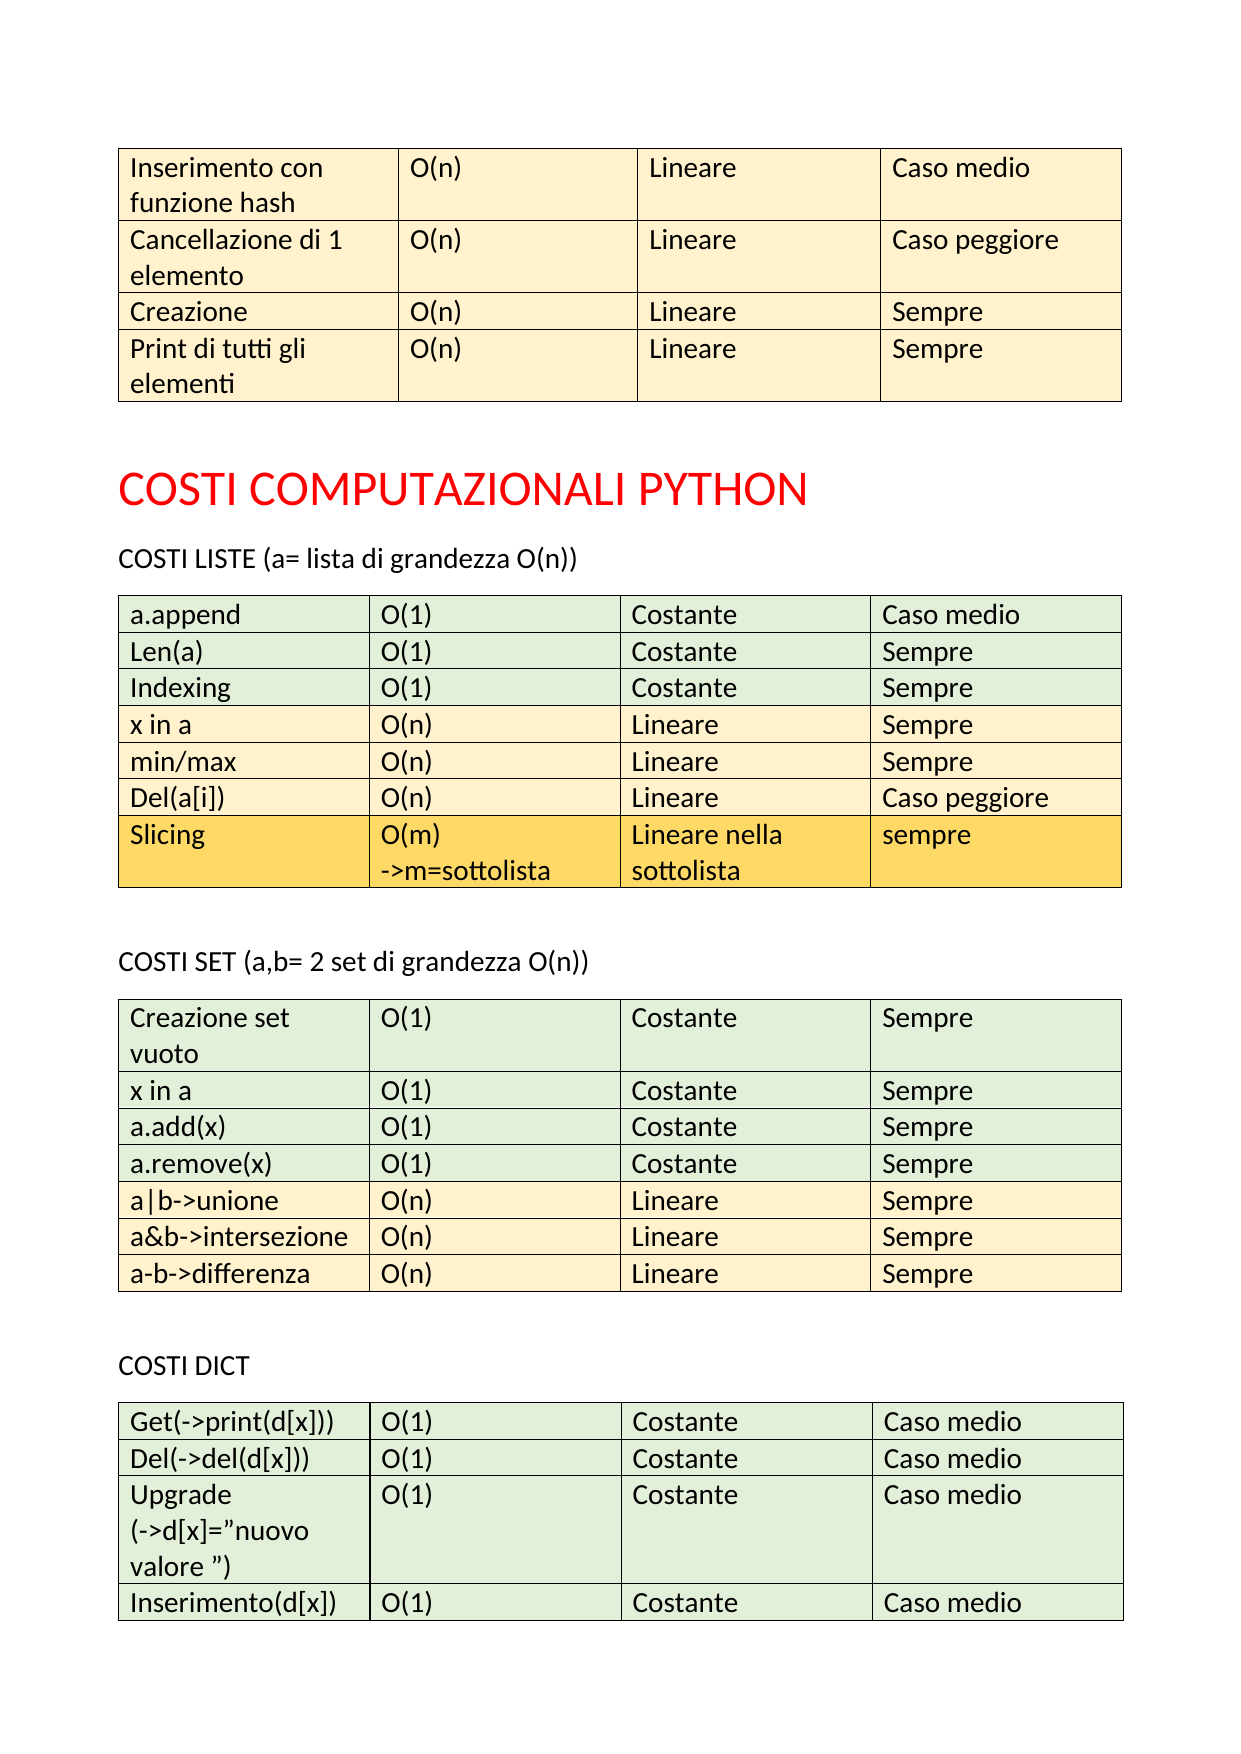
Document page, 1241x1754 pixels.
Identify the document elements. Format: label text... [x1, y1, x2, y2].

table_cell O(1) [371, 1440, 621, 1475]
table_cell Len(a) [119, 633, 369, 668]
table_cell Sempre [871, 743, 1121, 778]
text COSTI SET (a,b= 2 set di grandezza O(n)) [118, 943, 1122, 979]
table_cell O(n) [370, 1219, 620, 1254]
table_cell O(1) [370, 1072, 620, 1107]
table_cell Caso peggiore [881, 221, 1121, 292]
text COSTI LISTE (a= lista di grandezza O(n)) [118, 540, 1122, 575]
table_cell O(1) [370, 1109, 620, 1144]
table_header Costante [622, 1403, 872, 1439]
table_cell a|b->unione [119, 1182, 369, 1217]
table_cell Inserimento con funzione hash [119, 149, 398, 220]
table_cell Sempre [881, 330, 1121, 401]
table_cell Del(a[i]) [119, 779, 369, 815]
table_cell a.add(x) [119, 1109, 369, 1144]
table_cell Sempre [871, 1182, 1121, 1217]
table_header Costante [621, 596, 870, 632]
table_cell Lineare [621, 1219, 870, 1254]
table_cell Sempre [871, 1219, 1121, 1254]
table_cell Caso peggiore [871, 779, 1121, 815]
table_cell Lineare [638, 293, 880, 329]
table_cell O(1) [370, 1145, 620, 1181]
table_cell Lineare [638, 149, 880, 220]
table_cell Costante [621, 669, 870, 705]
table_cell O(1) [370, 633, 620, 668]
text COSTI DICT [118, 1347, 1122, 1382]
table_cell Costante [622, 1584, 872, 1620]
table_header Caso medio [871, 596, 1121, 632]
table_cell Sempre [871, 633, 1121, 668]
table_header Caso medio [873, 1403, 1123, 1439]
table_cell O(n) [399, 149, 637, 220]
table_cell O(1) [371, 1584, 621, 1620]
table_header a.append [119, 596, 369, 632]
table_cell Upgrade (->d[x]=”nuovo valore ”) [119, 1476, 369, 1583]
table_cell Sempre [871, 1145, 1121, 1181]
table_header Creazione set vuoto [119, 1000, 369, 1071]
table_cell Sempre [871, 706, 1121, 742]
table_cell Del(->del(d[x])) [119, 1440, 369, 1475]
table_cell O(n) [399, 221, 637, 292]
table_cell x in a [119, 1072, 369, 1107]
table_cell Costante [621, 1072, 870, 1107]
table_cell min/max [119, 743, 369, 778]
table_cell Costante [622, 1476, 872, 1583]
table_cell Sempre [871, 1255, 1121, 1291]
table_cell a.remove(x) [119, 1145, 369, 1181]
table_cell Caso medio [873, 1440, 1123, 1475]
table_header O(1) [371, 1403, 621, 1439]
table_cell Creazione [119, 293, 398, 329]
table_cell Lineare [621, 743, 870, 778]
table_cell Lineare [638, 330, 880, 401]
table_cell Costante [621, 1109, 870, 1144]
table_cell Caso medio [881, 149, 1121, 220]
table_cell Costante [621, 633, 870, 668]
table_cell Caso medio [873, 1584, 1123, 1620]
table_header Get(->print(d[x])) [119, 1403, 369, 1439]
table_cell Sempre [871, 669, 1121, 705]
table_cell a&b->intersezione [119, 1219, 369, 1254]
table_cell O(n) [370, 743, 620, 778]
table_cell O(n) [370, 779, 620, 815]
table_cell Lineare [621, 1255, 870, 1291]
table_cell Costante [621, 1145, 870, 1181]
table_cell Lineare [621, 1182, 870, 1217]
table_header Sempre [871, 1000, 1121, 1071]
table_cell Indexing [119, 669, 369, 705]
table_cell Cancellazione di 1 elemento [119, 221, 398, 292]
table_cell Sempre [881, 293, 1121, 329]
table_cell O(1) [371, 1476, 621, 1583]
table_cell Sempre [871, 1072, 1121, 1107]
text COSTI COMPUTAZIONALI PYTHON [118, 457, 1122, 518]
table_cell Print di tutti gli elementi [119, 330, 398, 401]
table_cell O(n) [370, 1182, 620, 1217]
table_cell Lineare [638, 221, 880, 292]
table_cell Inserimento(d[x]) [119, 1584, 369, 1620]
table_header Costante [621, 1000, 870, 1071]
table_cell O(1) [370, 669, 620, 705]
table_cell a-b->differenza [119, 1255, 369, 1291]
table_cell x in a [119, 706, 369, 742]
table_cell Slicing [119, 816, 369, 887]
table_cell sempre [871, 816, 1121, 887]
table_header O(1) [370, 596, 620, 632]
table_cell O(n) [370, 1255, 620, 1291]
table_cell Sempre [871, 1109, 1121, 1144]
table_cell Lineare [621, 779, 870, 815]
table_cell O(m) ->m=sottolista [370, 816, 620, 887]
table_cell O(n) [399, 330, 637, 401]
table_header O(1) [370, 1000, 620, 1071]
table_cell Costante [622, 1440, 872, 1475]
table_cell Lineare [621, 706, 870, 742]
table_cell O(n) [399, 293, 637, 329]
table_cell O(n) [370, 706, 620, 742]
table_cell Lineare nella sottolista [621, 816, 870, 887]
table_cell Caso medio [873, 1476, 1123, 1583]
